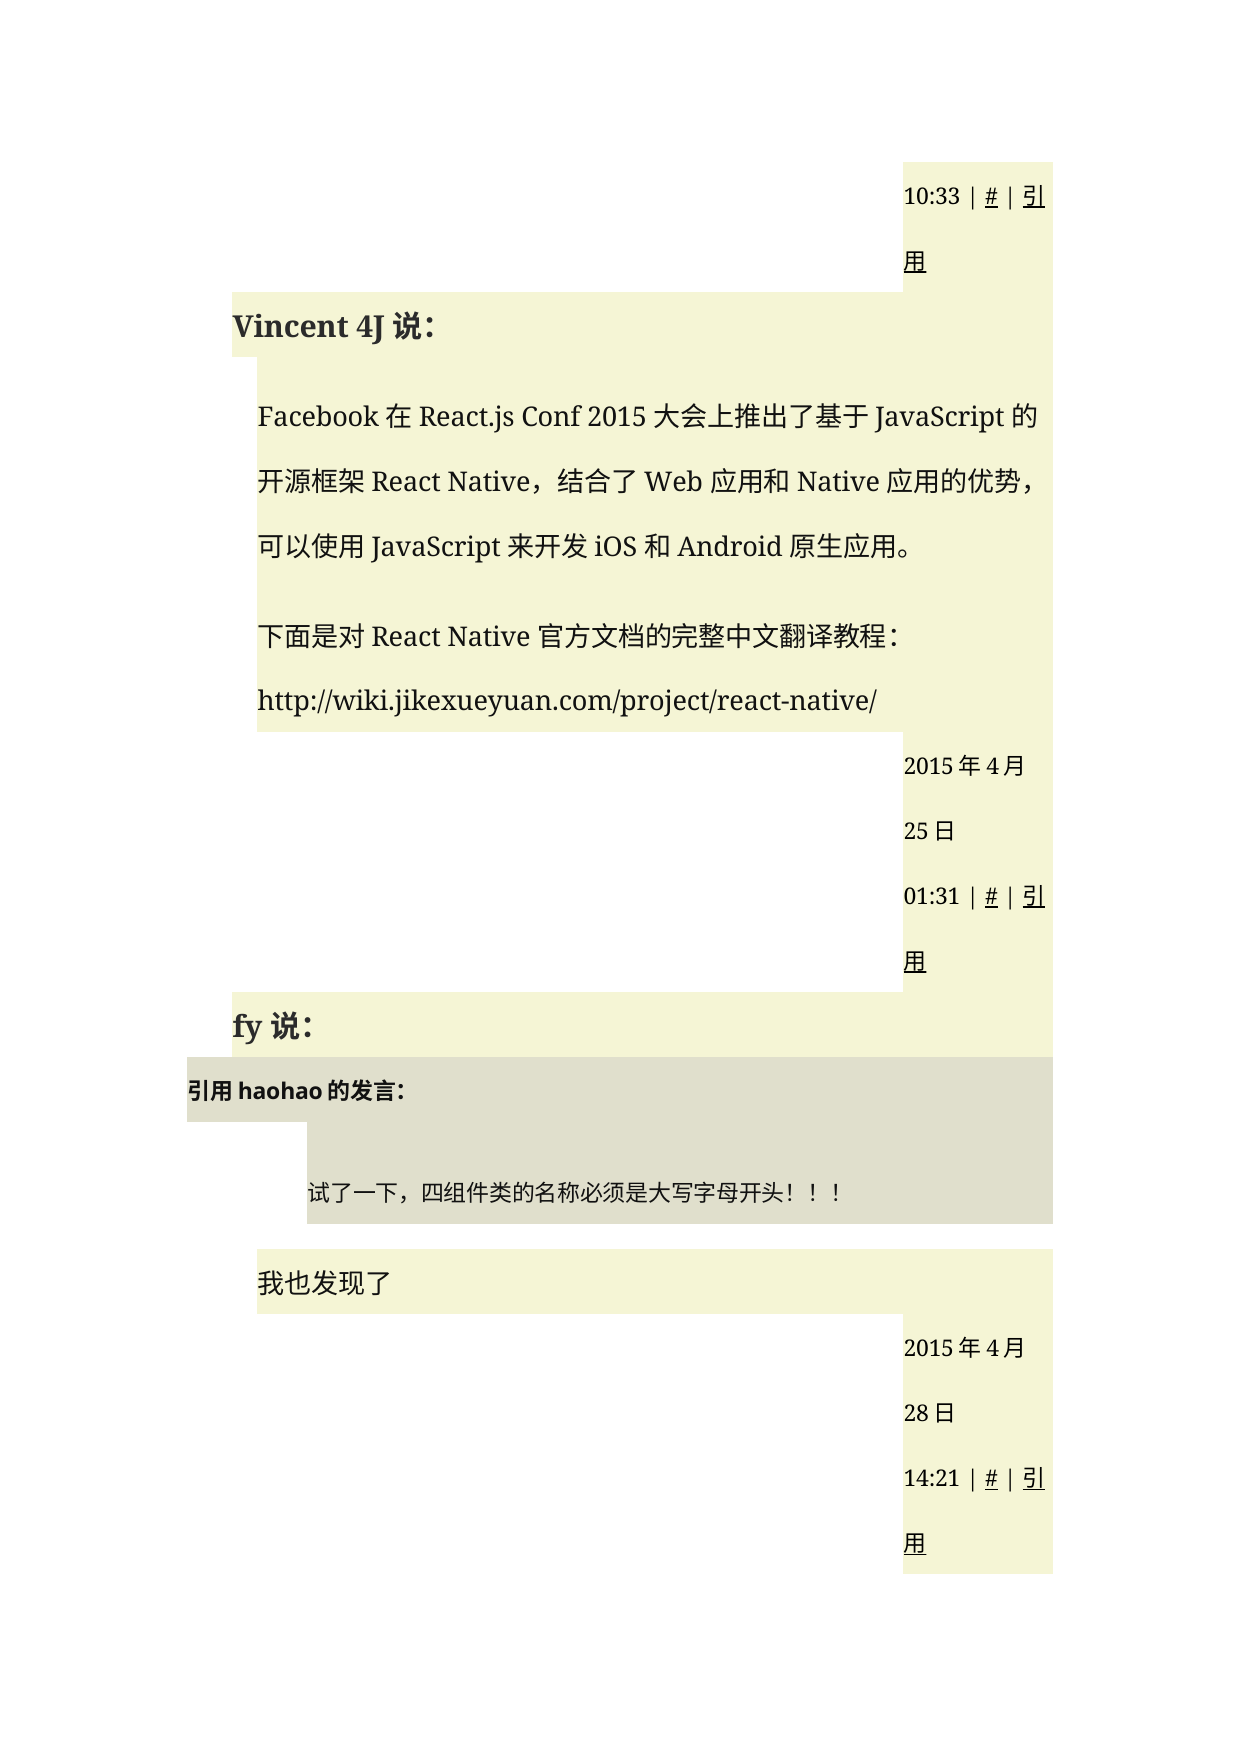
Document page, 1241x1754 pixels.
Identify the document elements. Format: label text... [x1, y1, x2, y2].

text fy 说： [232, 992, 1053, 1057]
text 2015年4月25日 01:31 | # | 引用 [903, 732, 1053, 992]
text Vincent 4J 说： [232, 292, 1053, 357]
text 试了一下，四组件类的名称必须是大写字母开头！！！ [307, 1159, 1053, 1224]
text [903, 162, 1053, 292]
text 引用haohao的发言： [187, 1057, 1053, 1122]
text 2015年4月28日 14:21 | # | 引用 [903, 1314, 1053, 1574]
text 我也发现了 [257, 1249, 1053, 1314]
text 下面是对 React Native 官方文档的完整中文翻译教程：http://wiki.jikexueyuan.com/project/react-native/ [257, 602, 1053, 732]
text Facebook 在 React.js Conf 2015 大会上推出了基于 JavaScript 的开源框架 React Native，结合了 Web 应用和 Native 应用的优势，可以使用 JavaScript 来开发 iOS 和 Android 原生应用。 [257, 382, 1053, 577]
